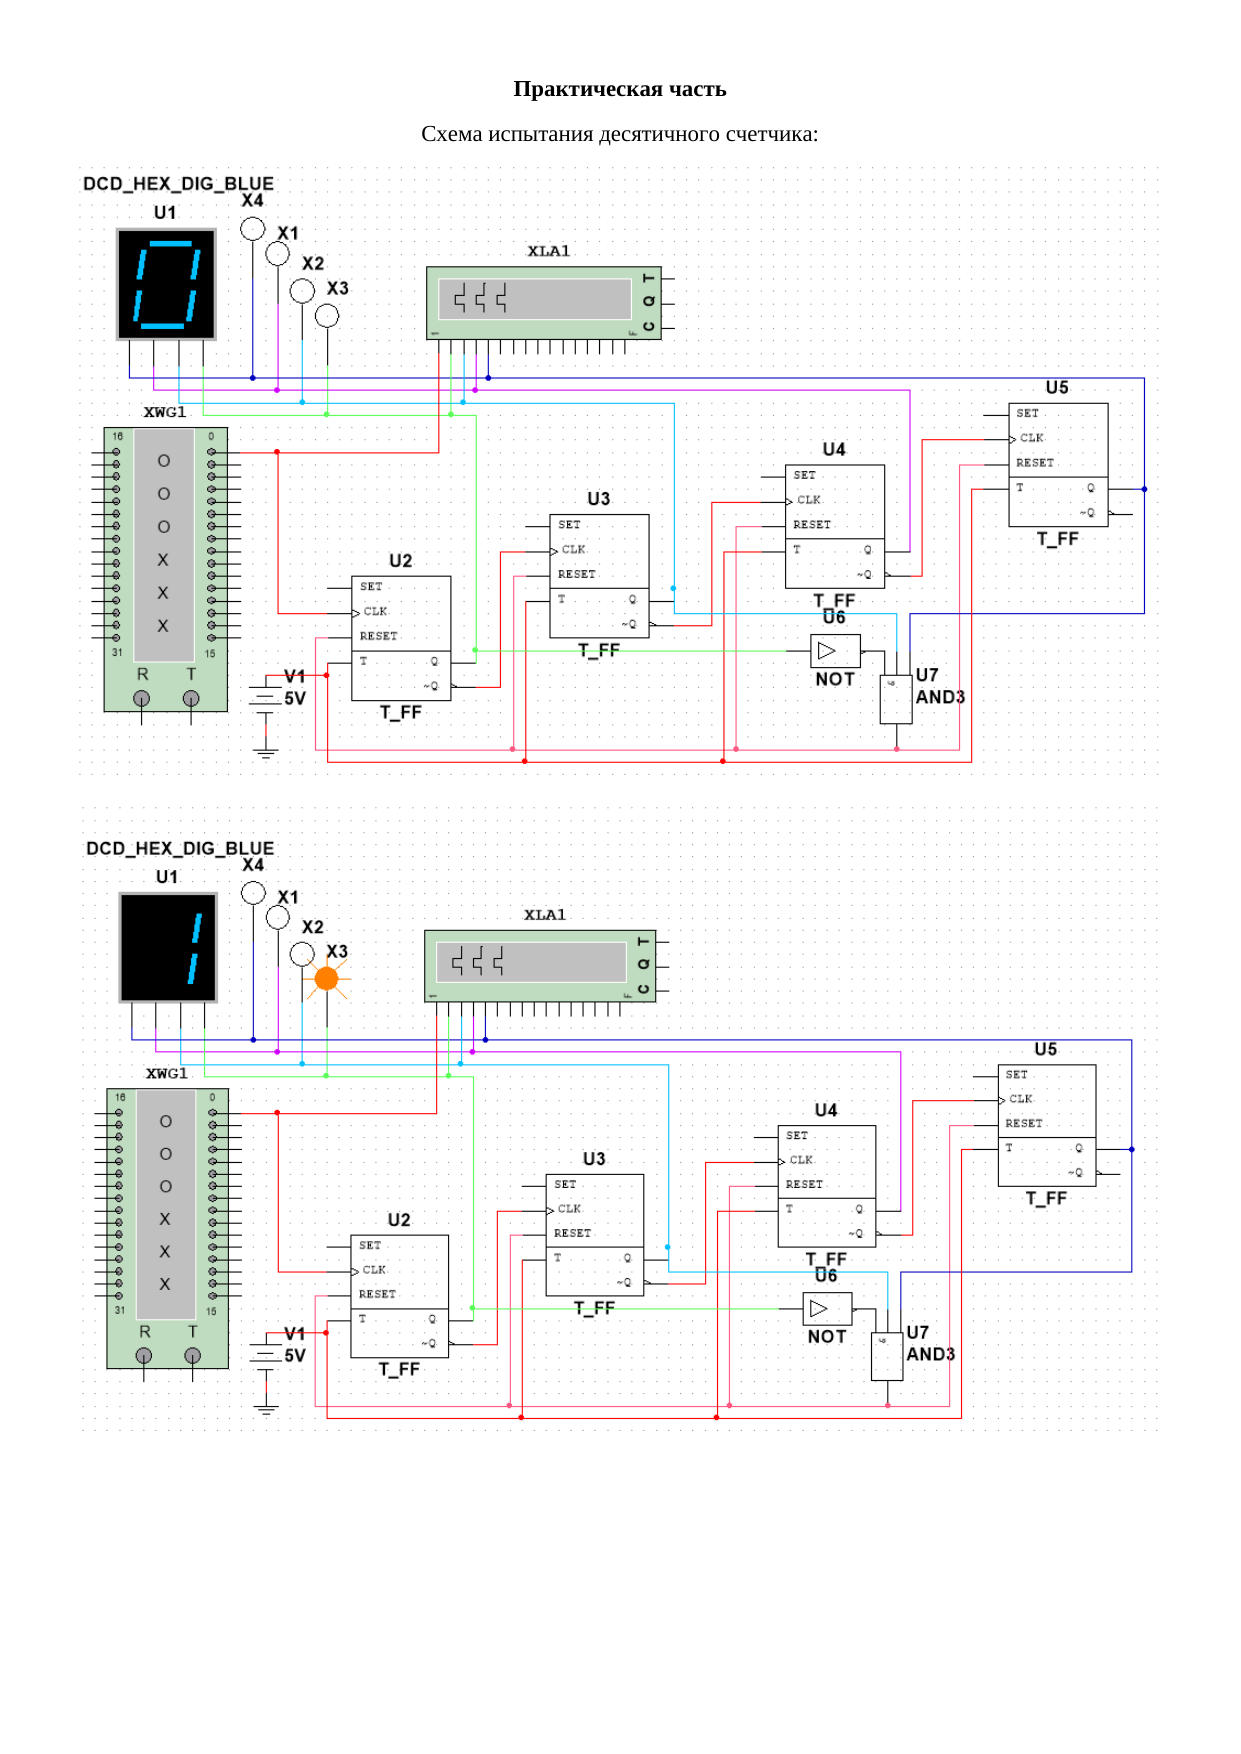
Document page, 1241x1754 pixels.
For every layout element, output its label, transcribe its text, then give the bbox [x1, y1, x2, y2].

picture [75, 165, 1166, 786]
picture [75, 804, 1166, 1431]
text Практическая часть [75, 75, 1165, 101]
text Схема испытания десятичного счетчика: [75, 120, 1165, 146]
